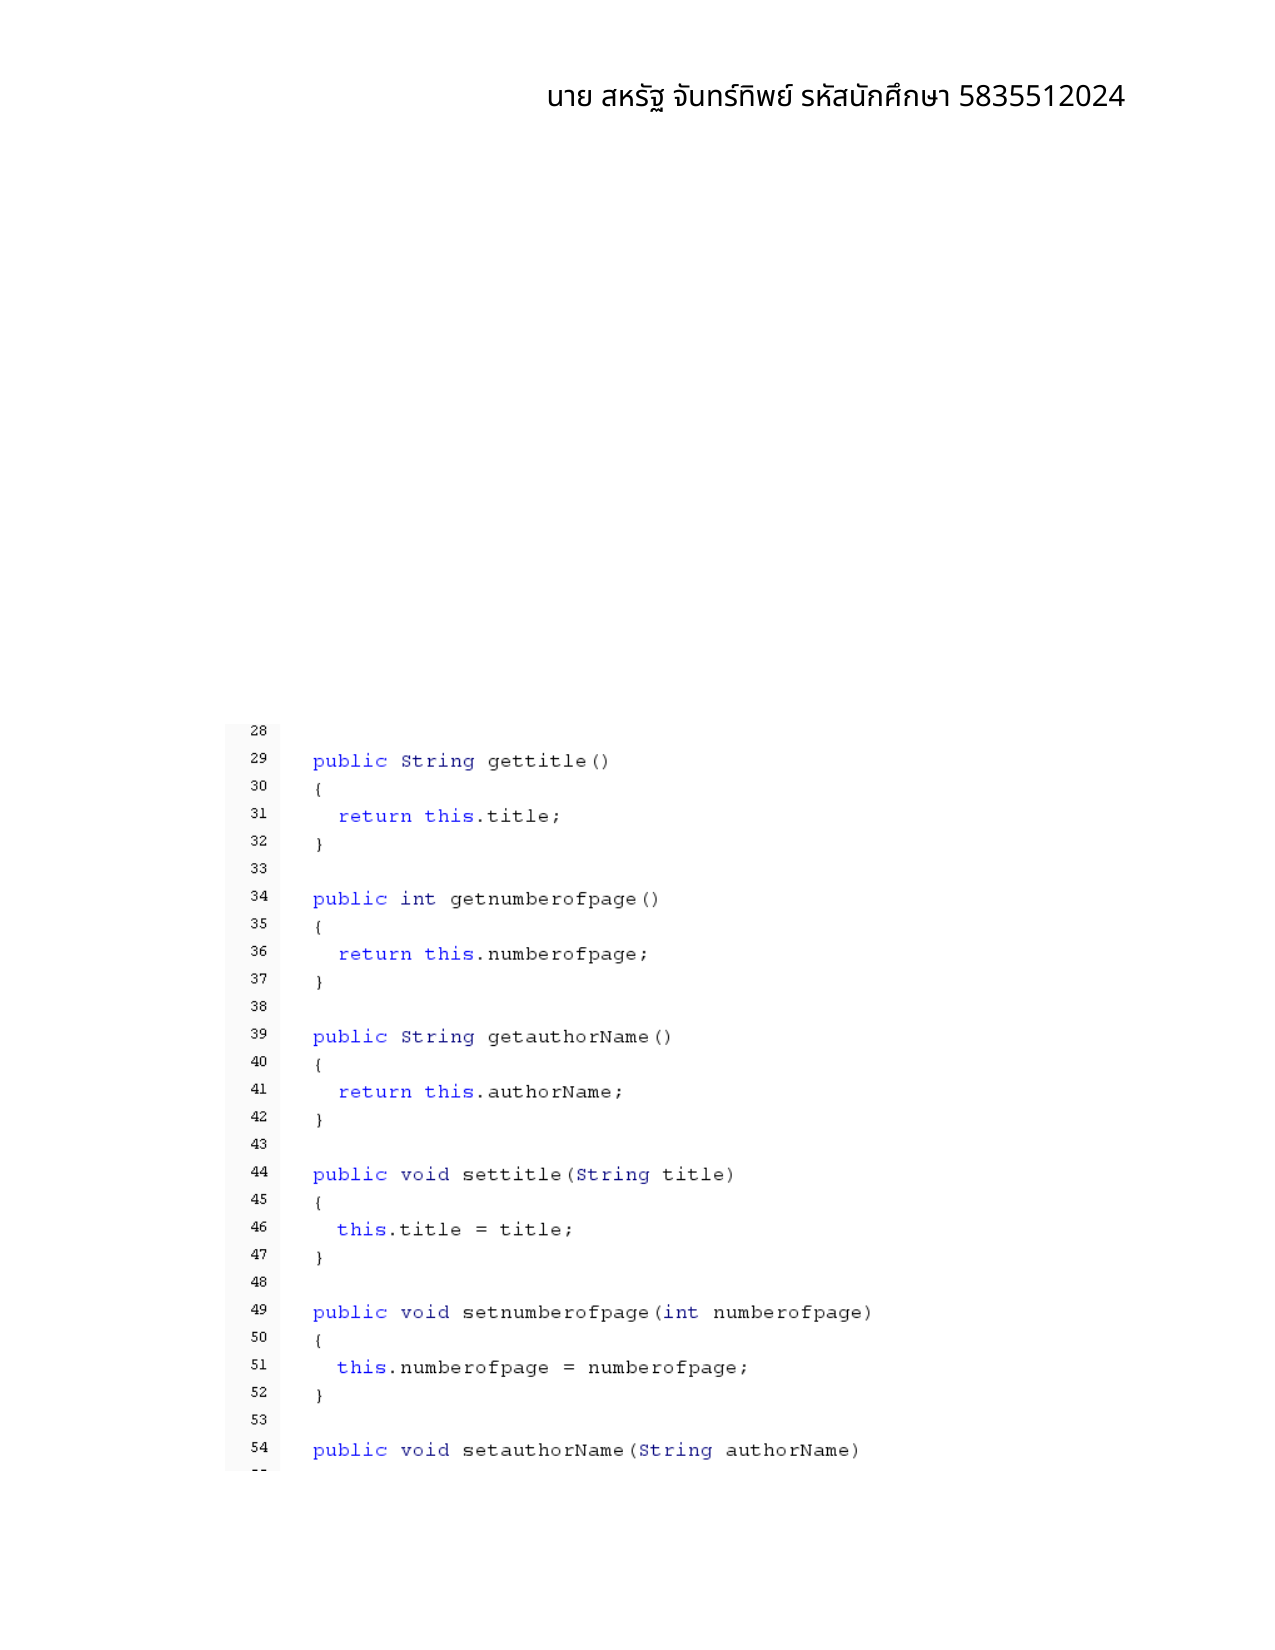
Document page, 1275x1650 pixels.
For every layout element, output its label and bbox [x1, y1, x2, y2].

picture [225, 724, 1035, 1471]
